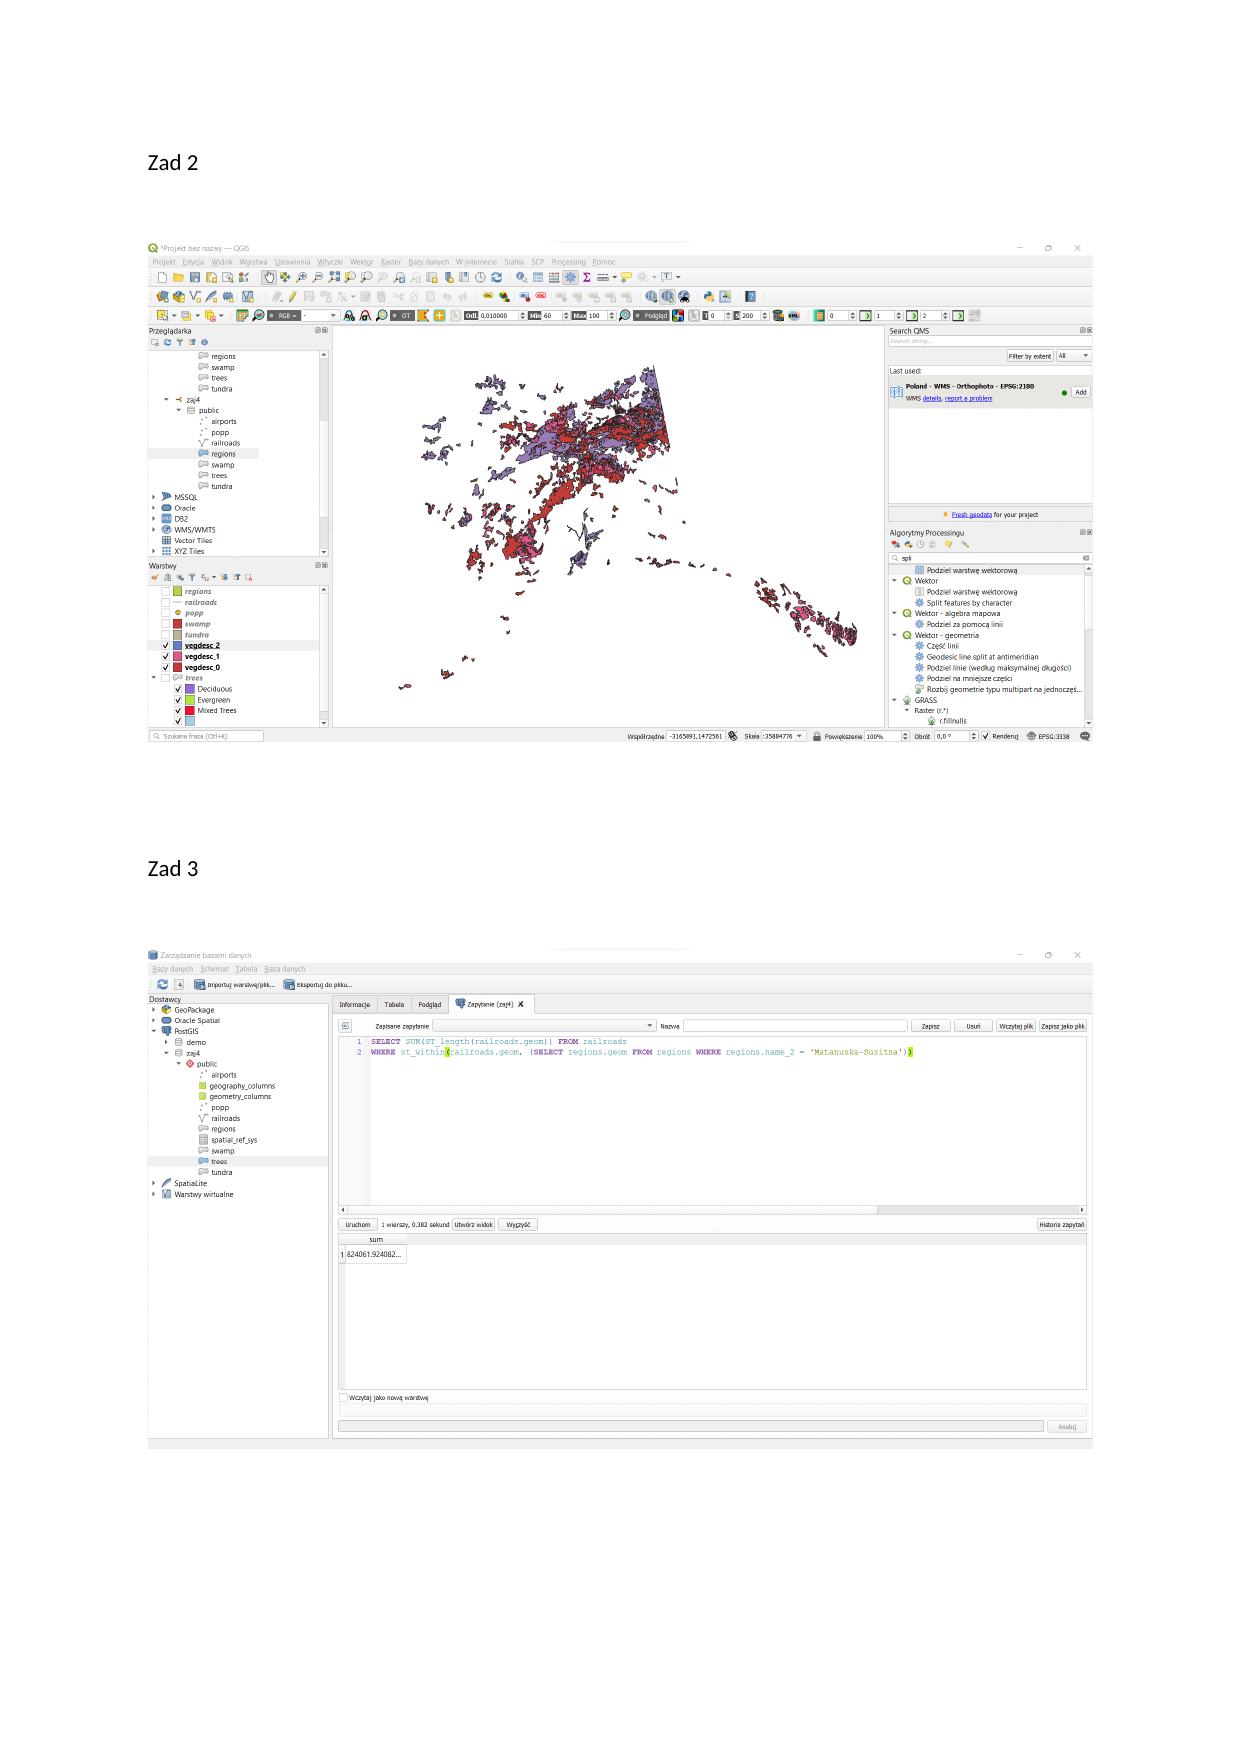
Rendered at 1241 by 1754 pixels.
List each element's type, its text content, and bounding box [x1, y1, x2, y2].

text Zad 2 [148, 148, 1093, 176]
text Zad 3 [148, 854, 1093, 883]
picture [147, 948, 1093, 1449]
picture [147, 241, 1093, 742]
